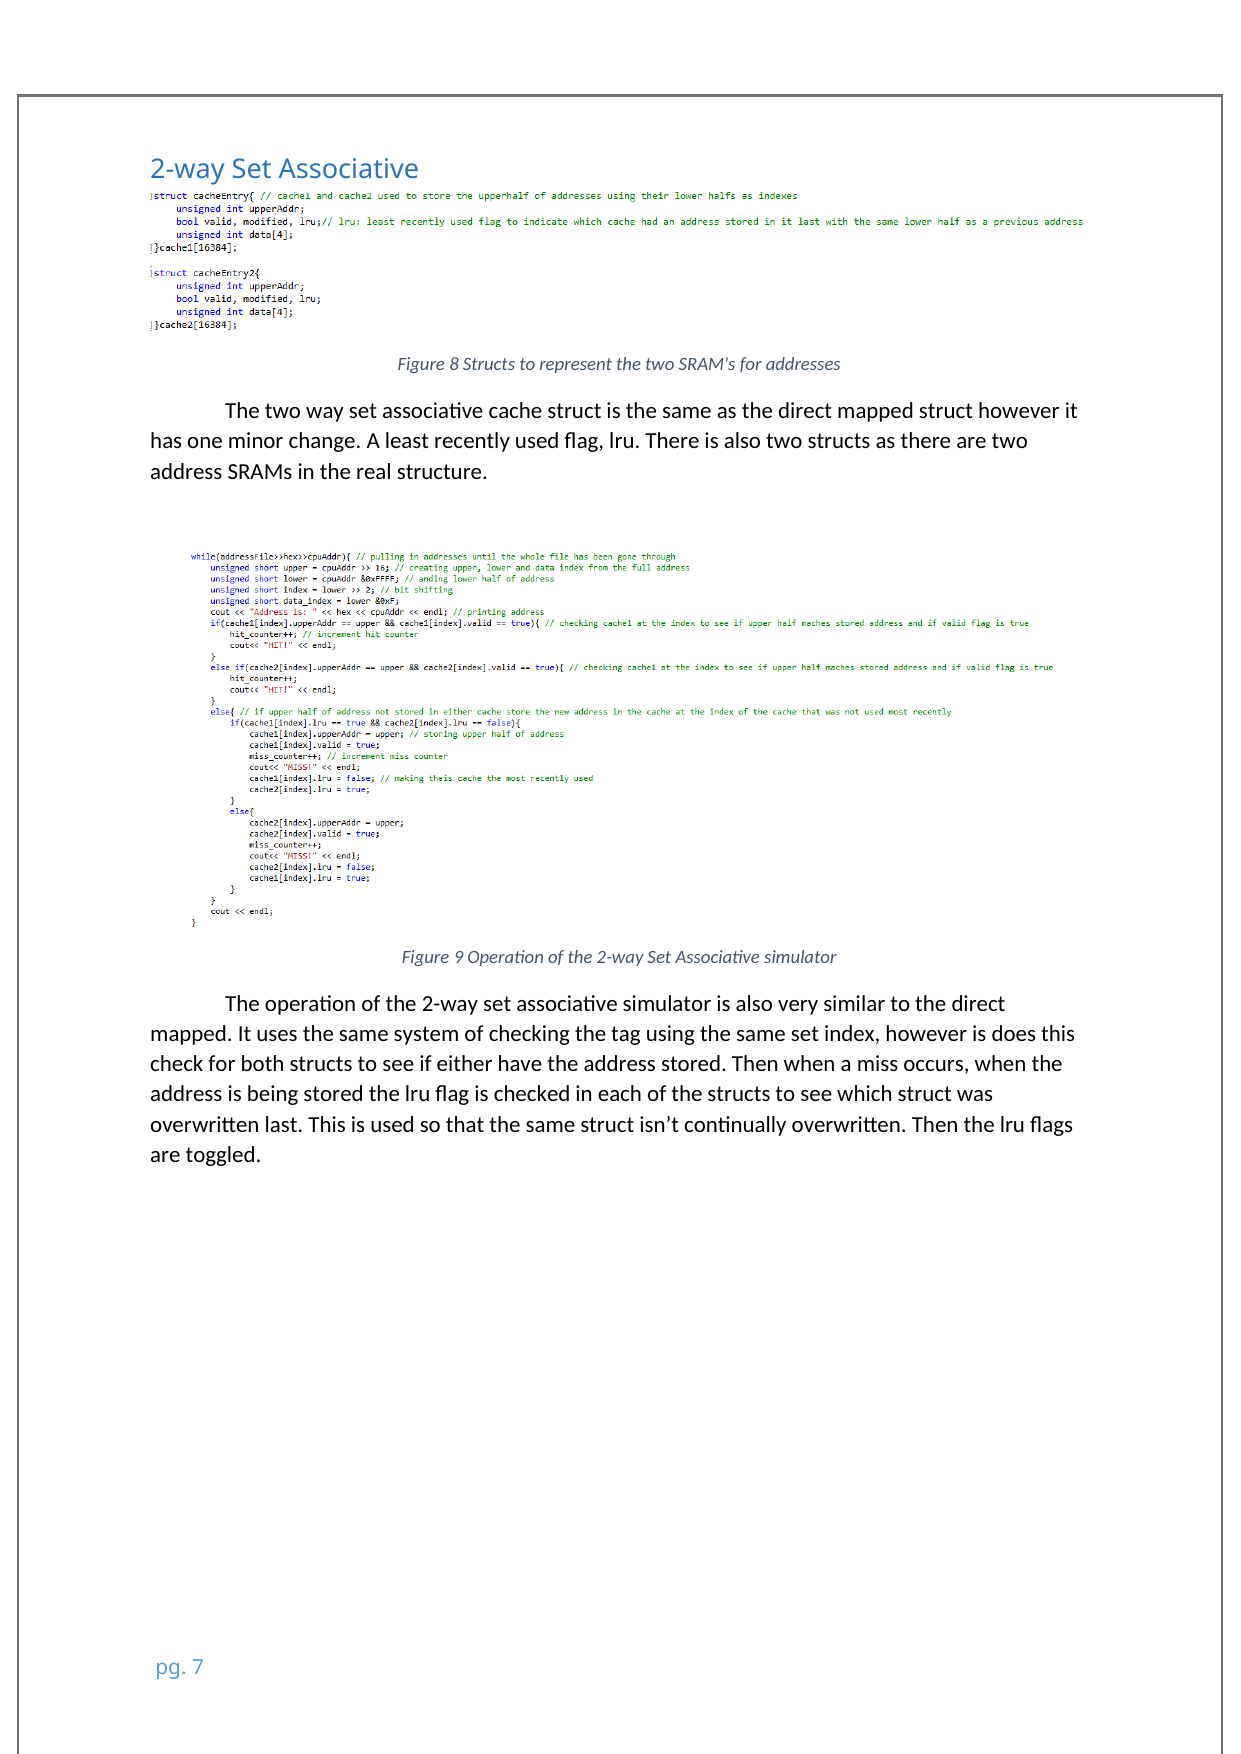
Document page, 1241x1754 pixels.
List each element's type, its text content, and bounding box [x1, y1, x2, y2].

text The two way set associative cache struct is the same as the direct mapped struct however it has one minor change. A least recently used flag, lru. There is also two structs as there are two address SRAMs in the real structure. [150, 396, 1090, 485]
text The operation of the 2-way set associative simulator is also very similar to the direct mapped. It uses the same system of checking the tag using the same set index, however is does this check for both structs to see if either have the address stored. Then when a miss occurs, when the address is being stored the lru flag is checked in each of the structs to see which struct was overwritten last. This is used so that the same struct isn’t continually overwritten. Then the lru flags are toggled. [150, 989, 1090, 1168]
text Figure 8 Structs to represent the two SRAM's for addresses [150, 353, 1090, 376]
picture [186, 550, 1054, 927]
text Figure 9 Operation of the 2-way Set Associative simulator [150, 945, 1090, 968]
subtitle 2-way Set Associative [150, 150, 1090, 187]
picture [150, 189, 1091, 334]
